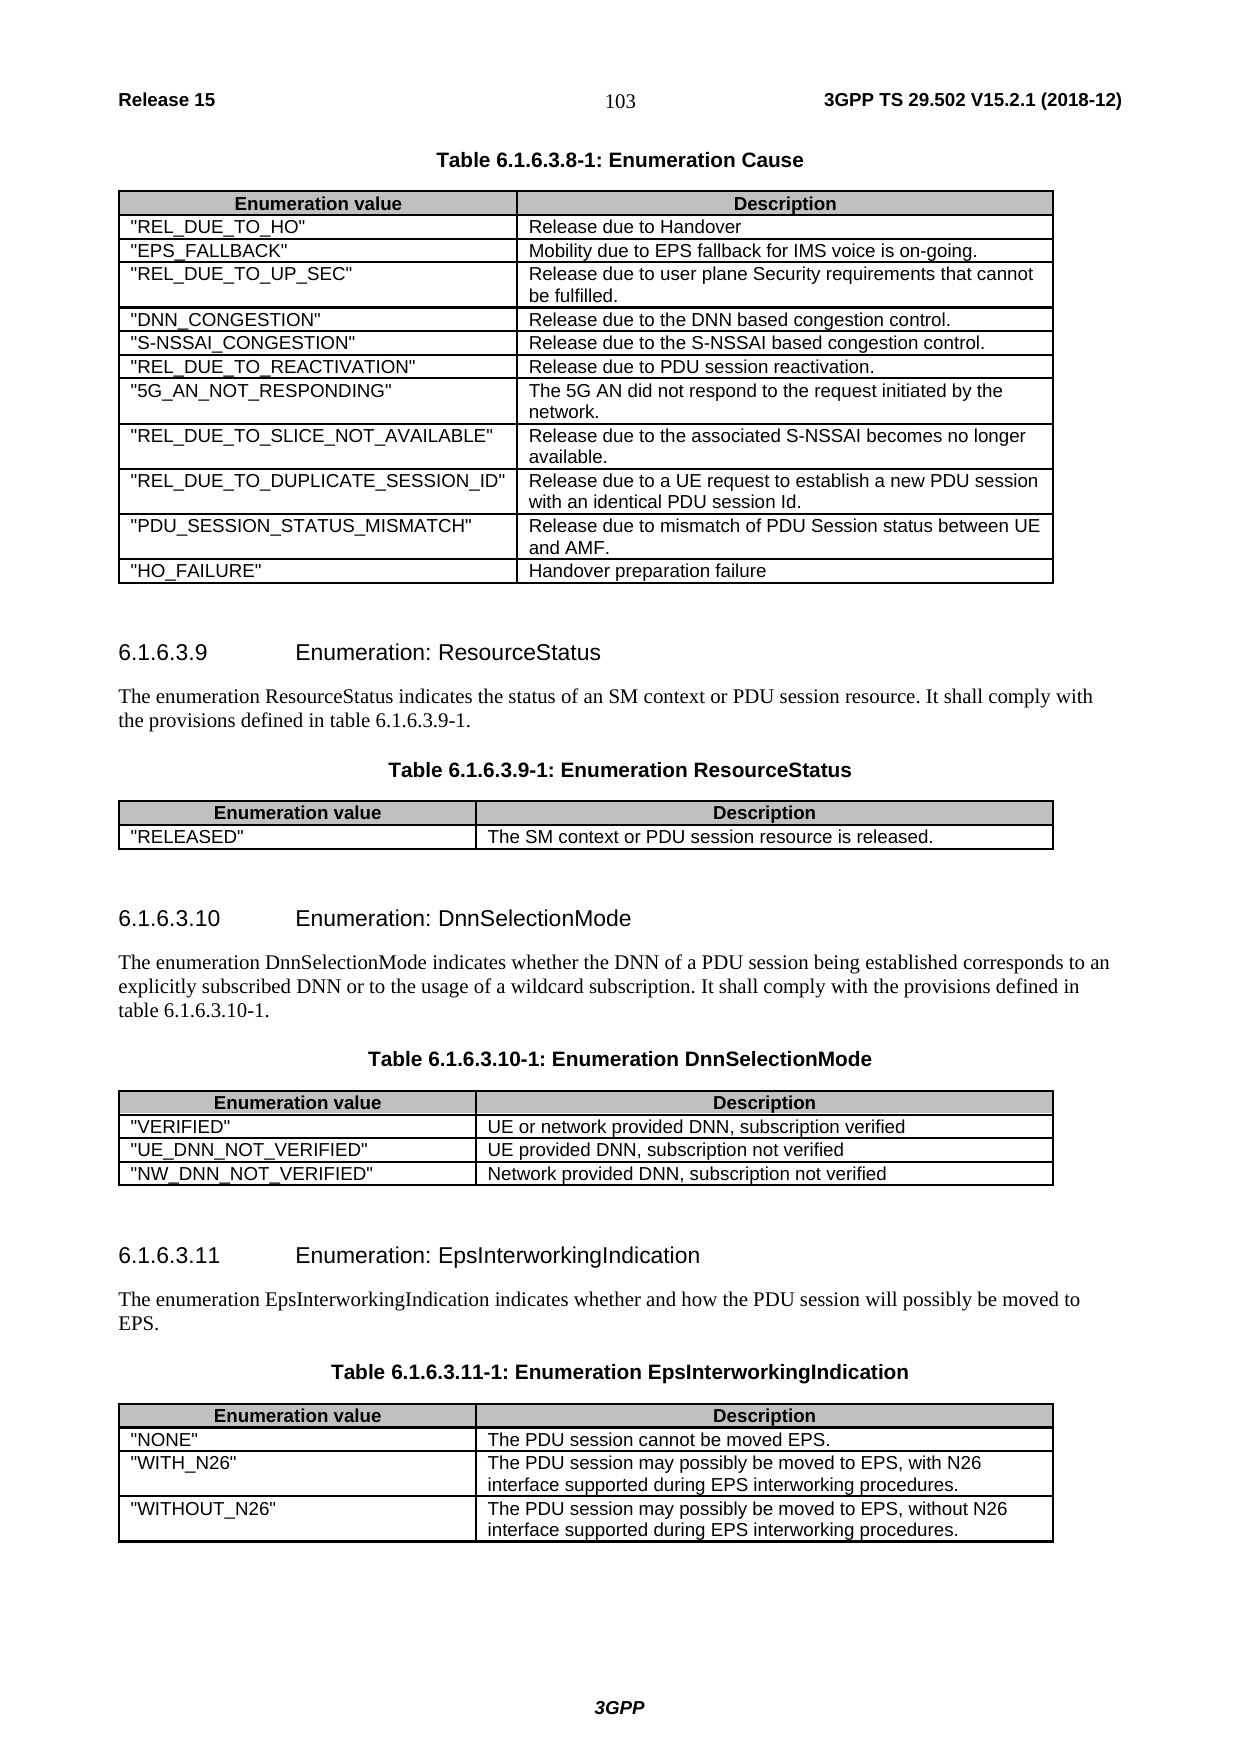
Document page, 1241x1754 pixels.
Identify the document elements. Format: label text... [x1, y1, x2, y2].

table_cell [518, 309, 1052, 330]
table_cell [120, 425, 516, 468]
text The enumeration ResourceStatus indicates the status of an SM context or PDU session resource. It shall comply with the provisions defined in table 6.1.6.3.9-1. [118, 684, 1122, 732]
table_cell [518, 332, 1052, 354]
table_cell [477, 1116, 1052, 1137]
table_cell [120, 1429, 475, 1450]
text The enumeration DnnSelectionMode indicates whether the DNN of a PDU session being established corresponds to an explicitly subscribed DNN or to the usage of a wildcard subscription. It shall comply with the provisions defined in table 6.1.6.3.10-1. [118, 950, 1122, 1022]
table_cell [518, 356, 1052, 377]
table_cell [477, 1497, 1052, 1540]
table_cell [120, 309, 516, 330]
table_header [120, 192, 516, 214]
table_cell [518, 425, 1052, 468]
subtitle 6.1.6.3.9 Enumeration: ResourceStatus [118, 639, 1122, 666]
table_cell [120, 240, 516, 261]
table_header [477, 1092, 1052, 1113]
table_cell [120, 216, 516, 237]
text The enumeration EpsInterworkingIndication indicates whether and how the PDU session will possibly be moved to EPS. [118, 1287, 1122, 1335]
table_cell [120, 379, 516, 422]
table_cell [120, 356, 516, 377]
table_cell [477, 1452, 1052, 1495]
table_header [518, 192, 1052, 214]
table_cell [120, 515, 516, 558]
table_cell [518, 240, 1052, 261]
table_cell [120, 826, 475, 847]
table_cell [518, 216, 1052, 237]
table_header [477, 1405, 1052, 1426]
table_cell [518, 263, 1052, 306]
subtitle 6.1.6.3.10 Enumeration: DnnSelectionMode [118, 905, 1122, 931]
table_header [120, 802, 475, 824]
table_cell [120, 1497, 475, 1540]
text Table 6.1.6.3.10-1: Enumeration DnnSelectionMode [118, 1047, 1122, 1071]
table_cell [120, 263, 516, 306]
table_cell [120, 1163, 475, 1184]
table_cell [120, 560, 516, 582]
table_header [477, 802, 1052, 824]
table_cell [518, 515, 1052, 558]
text Table 6.1.6.3.8-1: Enumeration Cause [118, 147, 1122, 171]
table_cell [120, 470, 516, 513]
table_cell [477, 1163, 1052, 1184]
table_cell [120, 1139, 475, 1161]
subtitle 6.1.6.3.11 Enumeration: EpsInterworkingIndication [118, 1242, 1122, 1268]
text Table 6.1.6.3.11-1: Enumeration EpsInterworkingIndication [118, 1360, 1122, 1384]
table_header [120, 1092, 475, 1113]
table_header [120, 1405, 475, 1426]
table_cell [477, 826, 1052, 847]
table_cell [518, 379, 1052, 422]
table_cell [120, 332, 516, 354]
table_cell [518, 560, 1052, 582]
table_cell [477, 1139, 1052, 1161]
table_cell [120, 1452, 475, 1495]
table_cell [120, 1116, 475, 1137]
text Table 6.1.6.3.9-1: Enumeration ResourceStatus [118, 757, 1122, 781]
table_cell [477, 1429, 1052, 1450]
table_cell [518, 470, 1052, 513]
